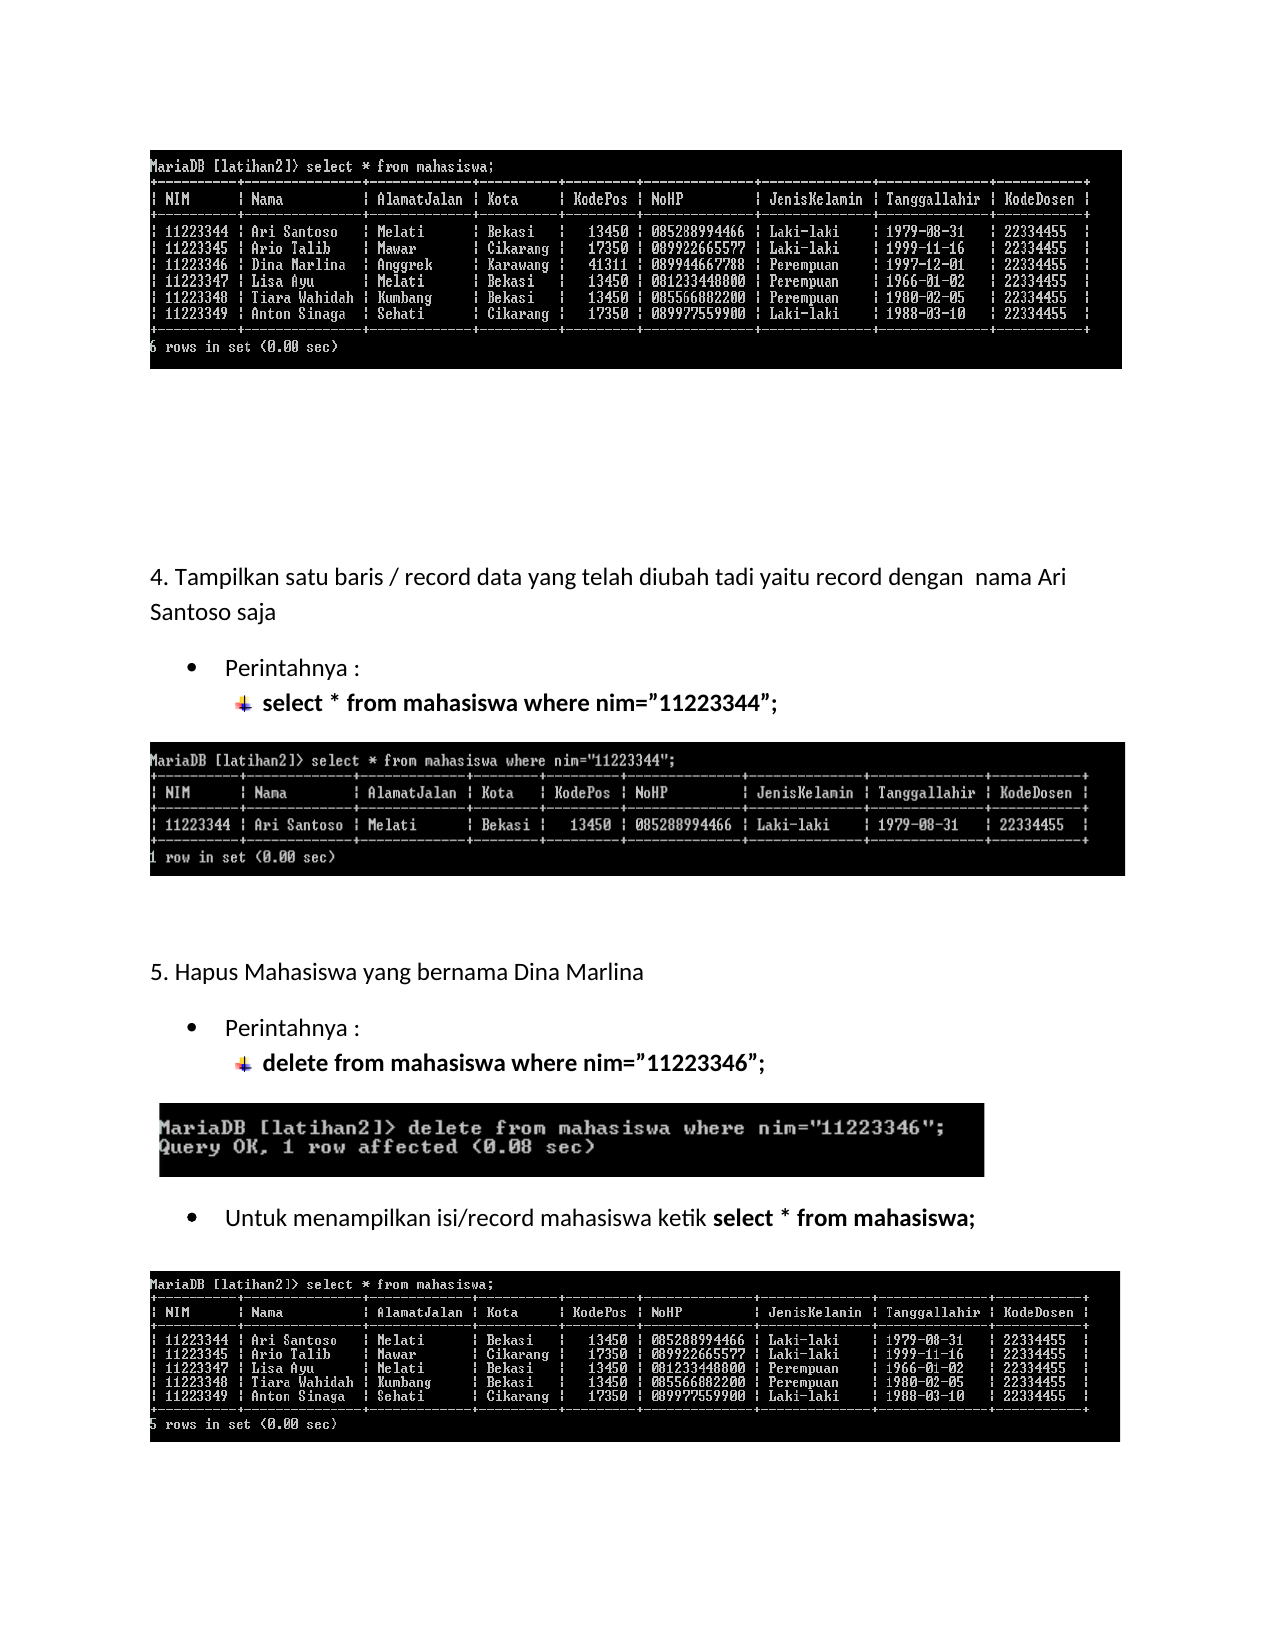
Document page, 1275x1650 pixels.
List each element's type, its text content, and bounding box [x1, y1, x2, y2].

picture [150, 150, 1122, 369]
list Perintahnya : [187, 1012, 1125, 1043]
picture [150, 742, 1125, 876]
picture [235, 1055, 252, 1072]
text 5. Hapus Mahasiswa yang bernama Dina Marlina [150, 957, 1125, 987]
picture [235, 694, 252, 712]
list Perintahnya : [187, 652, 1125, 683]
list Untuk menampilkan isi/record mahasiswa ketik select * from mahasiswa; [187, 1202, 1125, 1232]
picture [150, 1271, 1121, 1442]
picture [159, 1103, 985, 1177]
list select * from mahasiswa where nim=”11223344”; [234, 687, 1125, 718]
text 4. Tampilkan satu baris / record data yang telah diubah tadi yaitu record dengan nama Ari Santoso saja [150, 561, 1125, 627]
list delete from mahasiswa where nim=”11223346”; [234, 1047, 1125, 1078]
